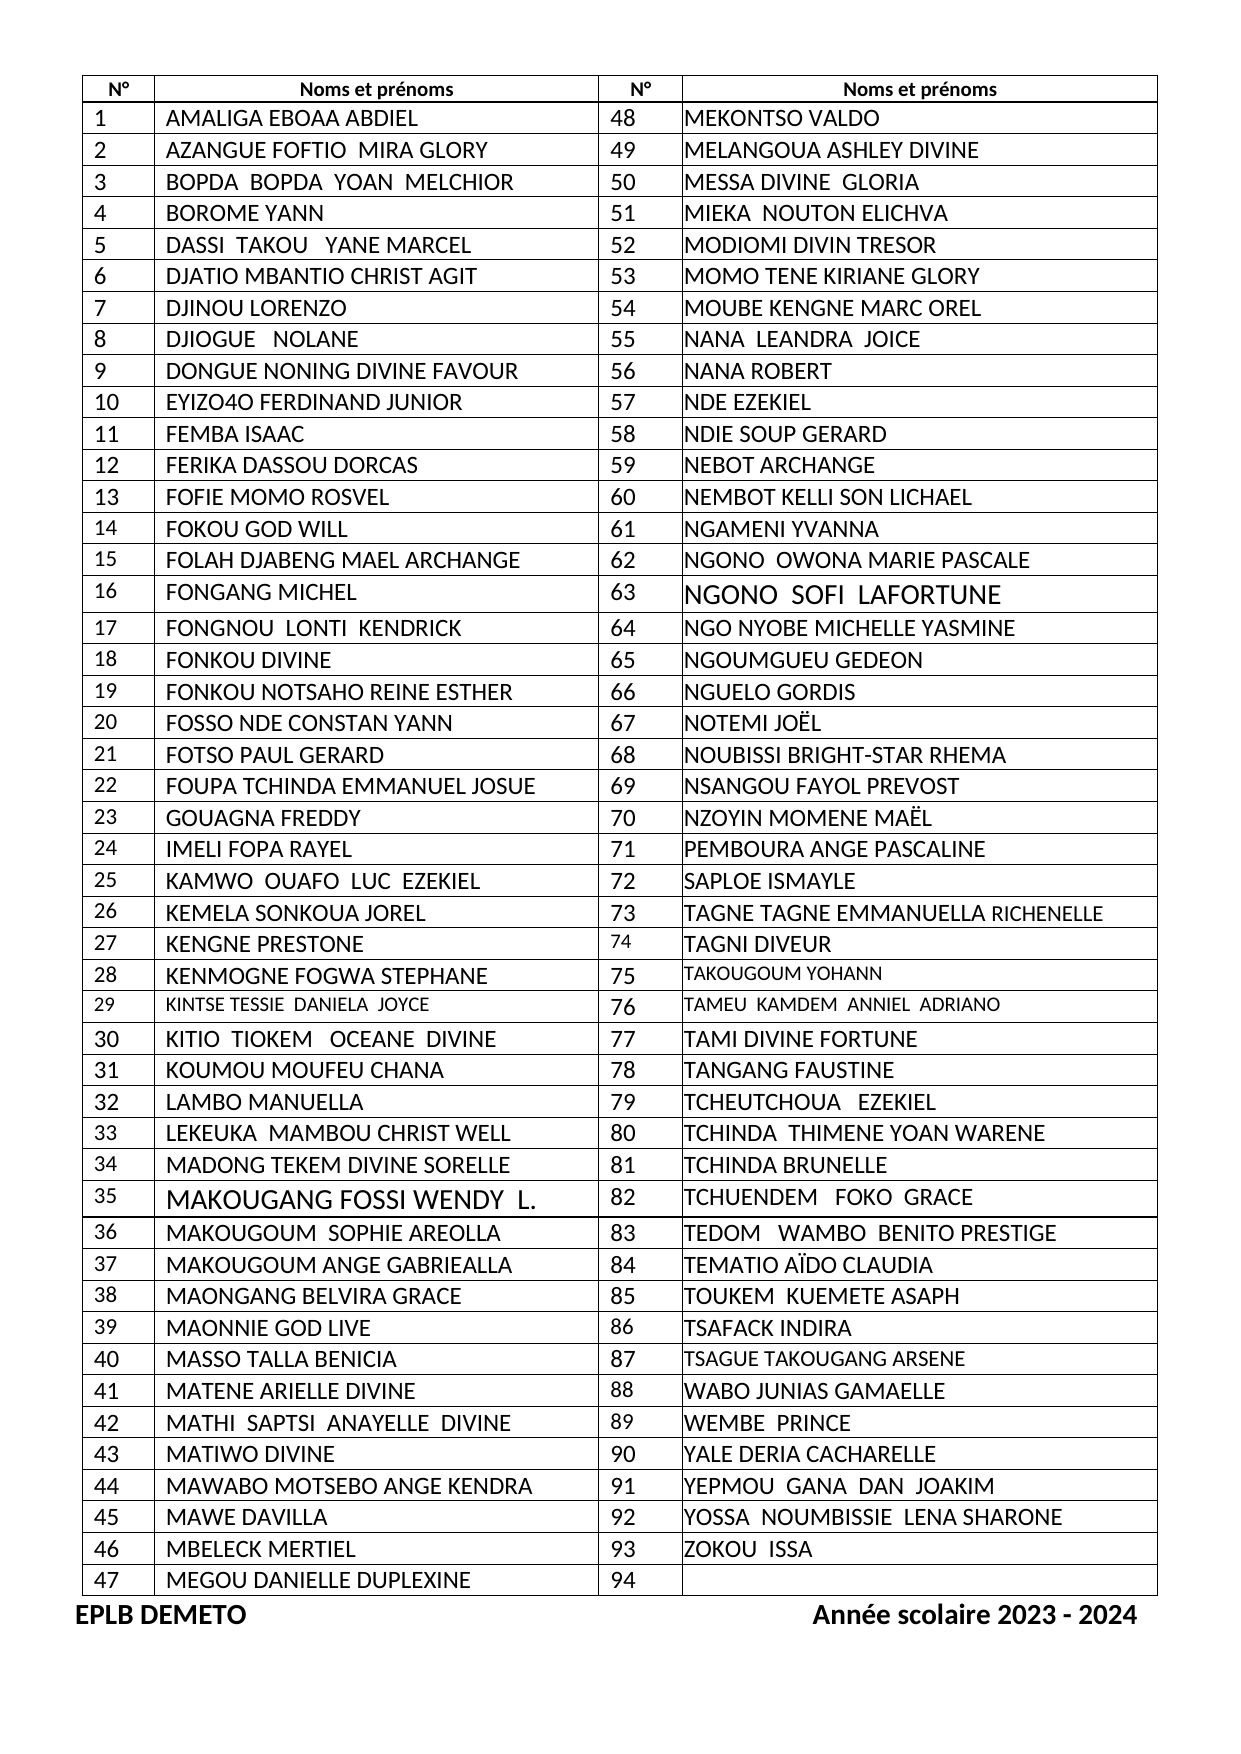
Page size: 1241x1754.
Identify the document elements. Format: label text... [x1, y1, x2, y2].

table_cell 11 [83, 418, 154, 449]
table_cell 27 [83, 928, 154, 959]
table_cell NGO NYOBE MICHELLE YASMINE [683, 613, 1157, 643]
table_cell 79 [599, 1086, 682, 1117]
table_cell 10 [83, 387, 154, 417]
table_cell 25 [83, 865, 154, 896]
table_cell MESSA DIVINE GLORIA [683, 166, 1157, 196]
table_cell 26 [83, 897, 154, 927]
table_cell 20 [83, 707, 154, 738]
table_cell 85 [599, 1281, 682, 1311]
table_cell 82 [599, 1181, 682, 1216]
table_cell FONKOU DIVINE [155, 644, 598, 675]
table_cell [683, 1565, 1157, 1595]
table_cell FONKOU NOTSAHO REINE ESTHER [155, 676, 598, 706]
table_cell 63 [599, 576, 682, 612]
table_header Noms et prénoms [155, 76, 598, 101]
table_cell 24 [83, 834, 154, 864]
table_cell FOKOU GOD WILL [155, 513, 598, 543]
table_cell 55 [599, 324, 682, 354]
table_cell 60 [599, 481, 682, 512]
table_cell YALE DERIA CACHARELLE [683, 1438, 1157, 1469]
table_cell NDE EZEKIEL [683, 387, 1157, 417]
table_cell MIEKA NOUTON ELICHVA [683, 197, 1157, 228]
table_cell KINTSE TESSIE DANIELA JOYCE [155, 991, 598, 1022]
table_cell 61 [599, 513, 682, 543]
table_cell MBELECK MERTIEL [155, 1533, 598, 1563]
table_header N° [83, 76, 154, 101]
table_cell TAMI DIVINE FORTUNE [683, 1023, 1157, 1053]
table_cell KENGNE PRESTONE [155, 928, 598, 959]
table_cell FONGNOU LONTI KENDRICK [155, 613, 598, 643]
table_cell IMELI FOPA RAYEL [155, 834, 598, 864]
table_cell 76 [599, 991, 682, 1022]
table_cell 3 [83, 166, 154, 196]
table_cell TSAFACK INDIRA [683, 1312, 1157, 1343]
table_cell NGONO OWONA MARIE PASCALE [683, 544, 1157, 575]
table_cell FOSSO NDE CONSTAN YANN [155, 707, 598, 738]
table_cell 65 [599, 644, 682, 675]
table_cell 94 [599, 1565, 682, 1595]
table_cell 36 [83, 1218, 154, 1248]
table_cell BOROME YANN [155, 197, 598, 228]
table_cell NEBOT ARCHANGE [683, 450, 1157, 480]
table_cell 41 [83, 1375, 154, 1406]
table_cell 58 [599, 418, 682, 449]
table_cell 64 [599, 613, 682, 643]
table_cell TCHINDA BRUNELLE [683, 1149, 1157, 1180]
table_cell 84 [599, 1249, 682, 1279]
table_cell EYIZO4O FERDINAND JUNIOR [155, 387, 598, 417]
table_cell MATHI SAPTSI ANAYELLE DIVINE [155, 1407, 598, 1437]
table_cell 31 [83, 1055, 154, 1085]
table_cell NDIE SOUP GERARD [683, 418, 1157, 449]
table_cell 44 [83, 1470, 154, 1500]
table_cell 37 [83, 1249, 154, 1279]
table_cell NSANGOU FAYOL PREVOST [683, 770, 1157, 801]
table_cell WEMBE PRINCE [683, 1407, 1157, 1437]
table_cell MAONNIE GOD LIVE [155, 1312, 598, 1343]
table_cell MOMO TENE KIRIANE GLORY [683, 260, 1157, 291]
table_cell MAKOUGANG FOSSI WENDY L. [155, 1181, 598, 1216]
table_cell 56 [599, 355, 682, 386]
table_cell DASSI TAKOU YANE MARCEL [155, 229, 598, 259]
table_header Noms et prénoms [683, 76, 1157, 101]
table_cell KEMELA SONKOUA JOREL [155, 897, 598, 927]
table_cell 78 [599, 1055, 682, 1085]
table_cell 33 [83, 1118, 154, 1148]
table_cell 19 [83, 676, 154, 706]
table_cell 69 [599, 770, 682, 801]
table_cell BOPDA BOPDA YOAN MELCHIOR [155, 166, 598, 196]
table_cell WABO JUNIAS GAMAELLE [683, 1375, 1157, 1406]
table_cell DJATIO MBANTIO CHRIST AGIT [155, 260, 598, 291]
table_cell 92 [599, 1501, 682, 1532]
table_cell 53 [599, 260, 682, 291]
table_cell 68 [599, 739, 682, 769]
table_cell MEGOU DANIELLE DUPLEXINE [155, 1565, 598, 1595]
table_cell 49 [599, 134, 682, 164]
table_cell TCHINDA THIMENE YOAN WARENE [683, 1118, 1157, 1148]
table_cell FOLAH DJABENG MAEL ARCHANGE [155, 544, 598, 575]
table_cell TEDOM WAMBO BENITO PRESTIGE [683, 1218, 1157, 1248]
table_cell MATENE ARIELLE DIVINE [155, 1375, 598, 1406]
table_cell 89 [599, 1407, 682, 1437]
table_cell SAPLOE ISMAYLE [683, 865, 1157, 896]
table_cell 46 [83, 1533, 154, 1563]
table_cell TANGANG FAUSTINE [683, 1055, 1157, 1085]
table_cell 91 [599, 1470, 682, 1500]
table_cell NGAMENI YVANNA [683, 513, 1157, 543]
table_cell 6 [83, 260, 154, 291]
table_cell MATIWO DIVINE [155, 1438, 598, 1469]
table_cell 86 [599, 1312, 682, 1343]
table_cell 71 [599, 834, 682, 864]
table_cell TAGNE TAGNE EMMANUELLA RICHENELLE [683, 897, 1157, 927]
table_cell MELANGOUA ASHLEY DIVINE [683, 134, 1157, 164]
table_cell NANA LEANDRA JOICE [683, 324, 1157, 354]
table_cell 45 [83, 1501, 154, 1532]
table_cell 66 [599, 676, 682, 706]
text EPLB DEMETO Année scolaire 2023 - 2024 [75, 1596, 1165, 1632]
table_cell 29 [83, 991, 154, 1022]
table_cell ZOKOU ISSA [683, 1533, 1157, 1563]
table_cell 88 [599, 1375, 682, 1406]
table_cell 14 [83, 513, 154, 543]
table_cell 47 [83, 1565, 154, 1595]
table_cell TCHUENDEM FOKO GRACE [683, 1181, 1157, 1216]
table_header N° [599, 76, 682, 101]
table_cell DONGUE NONING DIVINE FAVOUR [155, 355, 598, 386]
table_cell 51 [599, 197, 682, 228]
table_cell LEKEUKA MAMBOU CHRIST WELL [155, 1118, 598, 1148]
table_cell 2 [83, 134, 154, 164]
table_cell 48 [599, 103, 682, 133]
table_cell AZANGUE FOFTIO MIRA GLORY [155, 134, 598, 164]
table_cell 90 [599, 1438, 682, 1469]
table_cell 83 [599, 1218, 682, 1248]
table_cell 81 [599, 1149, 682, 1180]
table_cell 62 [599, 544, 682, 575]
table_cell 35 [83, 1181, 154, 1216]
table_cell FEMBA ISAAC [155, 418, 598, 449]
table_cell 93 [599, 1533, 682, 1563]
table_cell 50 [599, 166, 682, 196]
table_cell 28 [83, 960, 154, 990]
table_cell DJIOGUE NOLANE [155, 324, 598, 354]
table_cell GOUAGNA FREDDY [155, 802, 598, 832]
table_cell MASSO TALLA BENICIA [155, 1344, 598, 1374]
table_cell 59 [599, 450, 682, 480]
table_cell 15 [83, 544, 154, 575]
table_cell MAWE DAVILLA [155, 1501, 598, 1532]
table_cell 75 [599, 960, 682, 990]
table_cell 77 [599, 1023, 682, 1053]
table_cell TAGNI DIVEUR [683, 928, 1157, 959]
table_cell 5 [83, 229, 154, 259]
table_cell 40 [83, 1344, 154, 1374]
table_cell NOUBISSI BRIGHT-STAR RHEMA [683, 739, 1157, 769]
table_cell 12 [83, 450, 154, 480]
table_cell NZOYIN MOMENE MAËL [683, 802, 1157, 832]
table_cell 22 [83, 770, 154, 801]
table_cell 23 [83, 802, 154, 832]
table_cell 67 [599, 707, 682, 738]
table_cell 13 [83, 481, 154, 512]
table_cell MEKONTSO VALDO [683, 103, 1157, 133]
table_cell TAMEU KAMDEM ANNIEL ADRIANO [683, 991, 1157, 1022]
table_cell YEPMOU GANA DAN JOAKIM [683, 1470, 1157, 1500]
table_cell 32 [83, 1086, 154, 1117]
table_cell DJINOU LORENZO [155, 292, 598, 322]
table_cell 70 [599, 802, 682, 832]
table_cell YOSSA NOUMBISSIE LENA SHARONE [683, 1501, 1157, 1532]
table_cell FOUPA TCHINDA EMMANUEL JOSUE [155, 770, 598, 801]
table_cell 39 [83, 1312, 154, 1343]
table_cell AMALIGA EBOAA ABDIEL [155, 103, 598, 133]
table_cell 52 [599, 229, 682, 259]
table_cell TAKOUGOUM YOHANN [683, 960, 1157, 990]
table_cell 42 [83, 1407, 154, 1437]
table_cell MOUBE KENGNE MARC OREL [683, 292, 1157, 322]
table_cell NEMBOT KELLI SON LICHAEL [683, 481, 1157, 512]
table_cell 80 [599, 1118, 682, 1148]
table_cell TCHEUTCHOUA EZEKIEL [683, 1086, 1157, 1117]
table_cell MODIOMI DIVIN TRESOR [683, 229, 1157, 259]
table_cell 8 [83, 324, 154, 354]
table_cell TOUKEM KUEMETE ASAPH [683, 1281, 1157, 1311]
table_cell 43 [83, 1438, 154, 1469]
table_cell 34 [83, 1149, 154, 1180]
table_cell MAKOUGOUM SOPHIE AREOLLA [155, 1218, 598, 1248]
table_cell KOUMOU MOUFEU CHANA [155, 1055, 598, 1085]
table_cell NGONO SOFI LAFORTUNE [683, 576, 1157, 612]
table_cell MAONGANG BELVIRA GRACE [155, 1281, 598, 1311]
table_cell FERIKA DASSOU DORCAS [155, 450, 598, 480]
table_cell 72 [599, 865, 682, 896]
table_cell 87 [599, 1344, 682, 1374]
table_cell FOFIE MOMO ROSVEL [155, 481, 598, 512]
table_cell NOTEMI JOËL [683, 707, 1157, 738]
table_cell MAKOUGOUM ANGE GABRIEALLA [155, 1249, 598, 1279]
table_cell KAMWO OUAFO LUC EZEKIEL [155, 865, 598, 896]
table_cell 30 [83, 1023, 154, 1053]
table_cell MADONG TEKEM DIVINE SORELLE [155, 1149, 598, 1180]
table_cell 16 [83, 576, 154, 612]
table_cell FOTSO PAUL GERARD [155, 739, 598, 769]
table_cell PEMBOURA ANGE PASCALINE [683, 834, 1157, 864]
table_cell MAWABO MOTSEBO ANGE KENDRA [155, 1470, 598, 1500]
table_cell NGOUMGUEU GEDEON [683, 644, 1157, 675]
table_cell KITIO TIOKEM OCEANE DIVINE [155, 1023, 598, 1053]
table_cell 7 [83, 292, 154, 322]
table_cell 54 [599, 292, 682, 322]
table_cell KENMOGNE FOGWA STEPHANE [155, 960, 598, 990]
table_cell 38 [83, 1281, 154, 1311]
table_cell TSAGUE TAKOUGANG ARSENE [683, 1344, 1157, 1374]
table_cell 57 [599, 387, 682, 417]
table_cell 21 [83, 739, 154, 769]
table_cell TEMATIO AÏDO CLAUDIA [683, 1249, 1157, 1279]
table_cell FONGANG MICHEL [155, 576, 598, 612]
table_cell 4 [83, 197, 154, 228]
table_cell NANA ROBERT [683, 355, 1157, 386]
table_cell 73 [599, 897, 682, 927]
table_cell 18 [83, 644, 154, 675]
table_cell NGUELO GORDIS [683, 676, 1157, 706]
table_cell LAMBO MANUELLA [155, 1086, 598, 1117]
table_cell 74 [599, 928, 682, 959]
table_cell 9 [83, 355, 154, 386]
table_cell 17 [83, 613, 154, 643]
table_cell 1 [83, 103, 154, 133]
